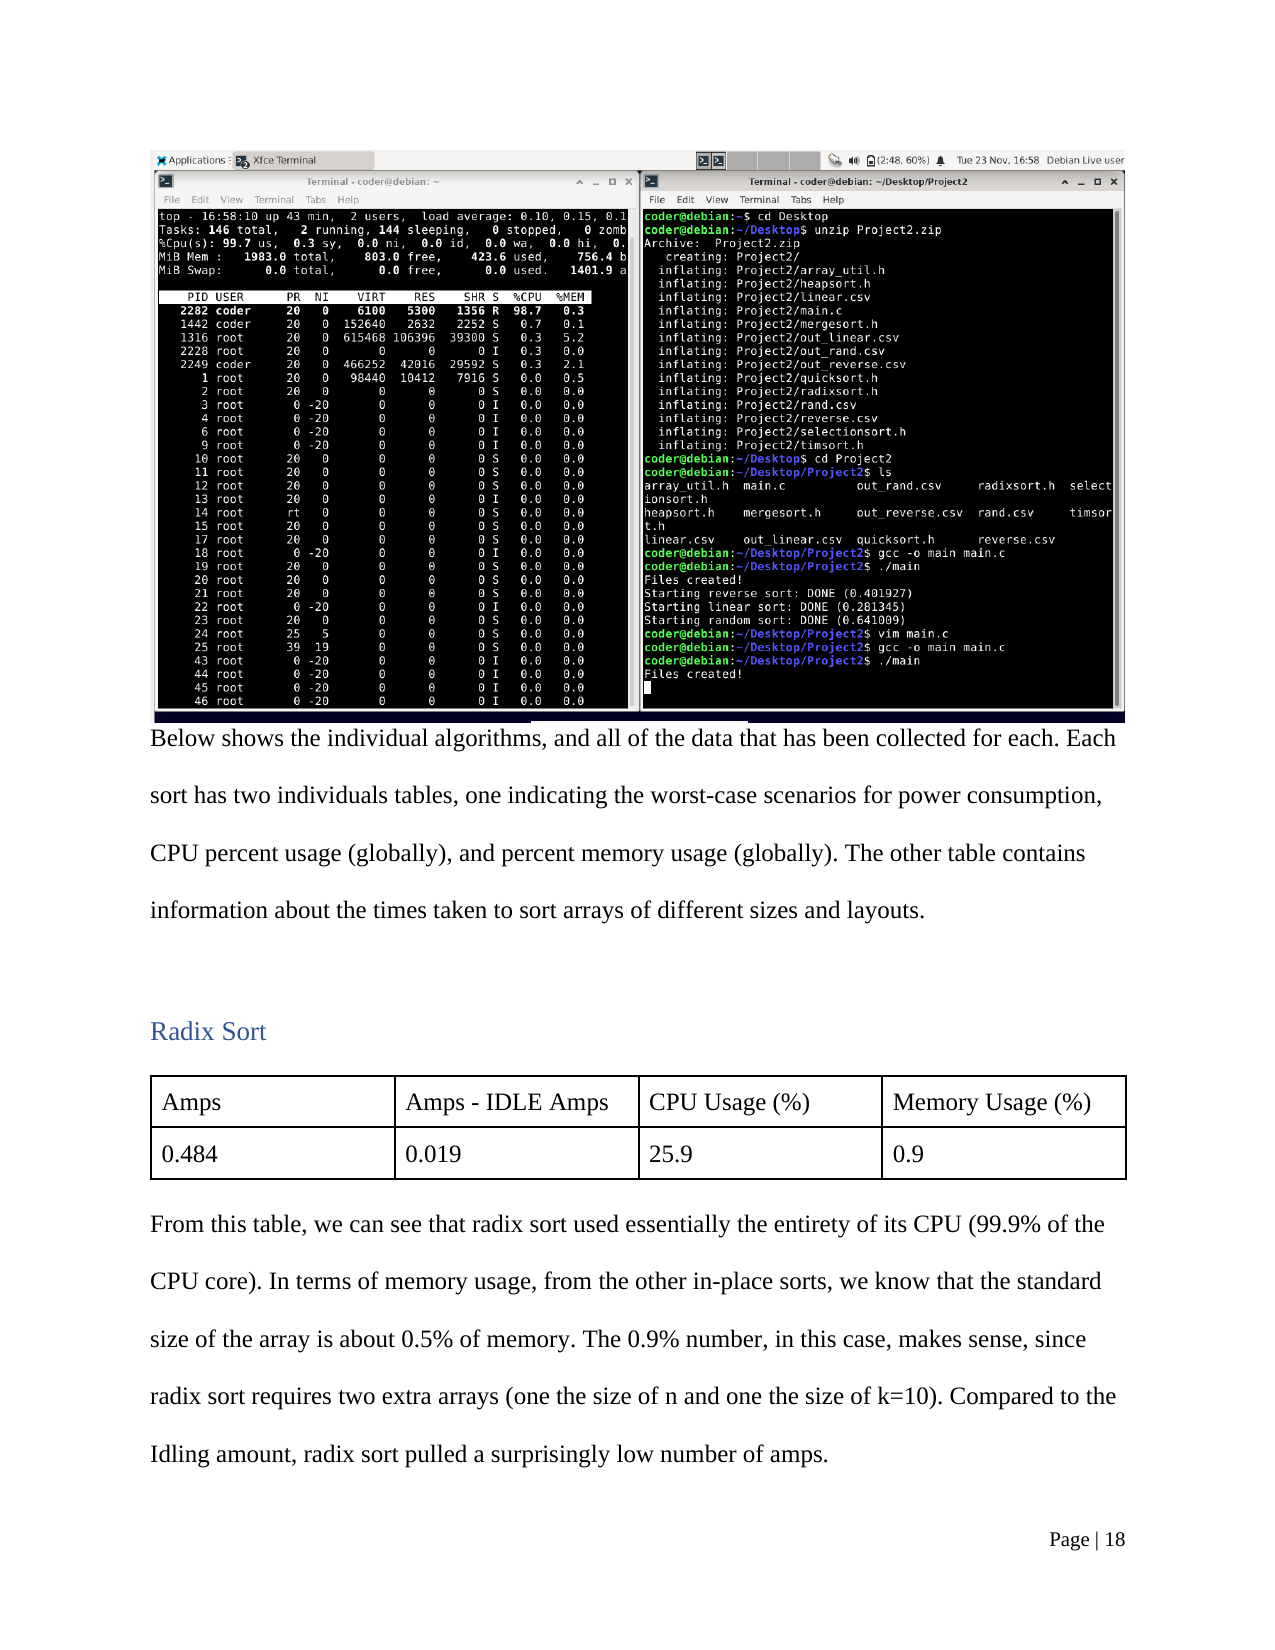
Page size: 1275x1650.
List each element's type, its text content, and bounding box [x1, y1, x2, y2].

table_header Amps [152, 1077, 394, 1126]
text From this table, we can see that radix sort used essentially the entirety of its CPU (99.9% of the CPU core). In terms of memory usage, from the other in-place sorts, we know that the standard size of the array is about 0.5% of memory. The 0.9% number, in this case, makes sense, since radix sort requires two extra arrays (one the size of n and one the size of k=10). Compared to the Idling amount, radix sort pulled a surprisingly low number of amps. [150, 1209, 1125, 1467]
table_header CPU Usage (%) [640, 1077, 881, 1126]
table_cell 0.9 [883, 1128, 1125, 1178]
table_cell 25.9 [640, 1128, 881, 1178]
text Below shows the individual algorithms, and all of the data that has been collected for each. Each sort has two individuals tables, one indicating the worst-case scenarios for power consumption, CPU percent usage (globally), and percent memory usage (globally). The other table contains information about the times taken to sort arrays of different sizes and layouts. [150, 723, 1125, 924]
table_cell 0.019 [396, 1128, 638, 1178]
table_cell 0.484 [152, 1128, 394, 1178]
table_header Amps - IDLE Amps [396, 1077, 638, 1126]
picture [150, 150, 1125, 723]
subtitle Radix Sort [150, 1014, 1125, 1046]
table_header Memory Usage (%) [883, 1077, 1125, 1126]
